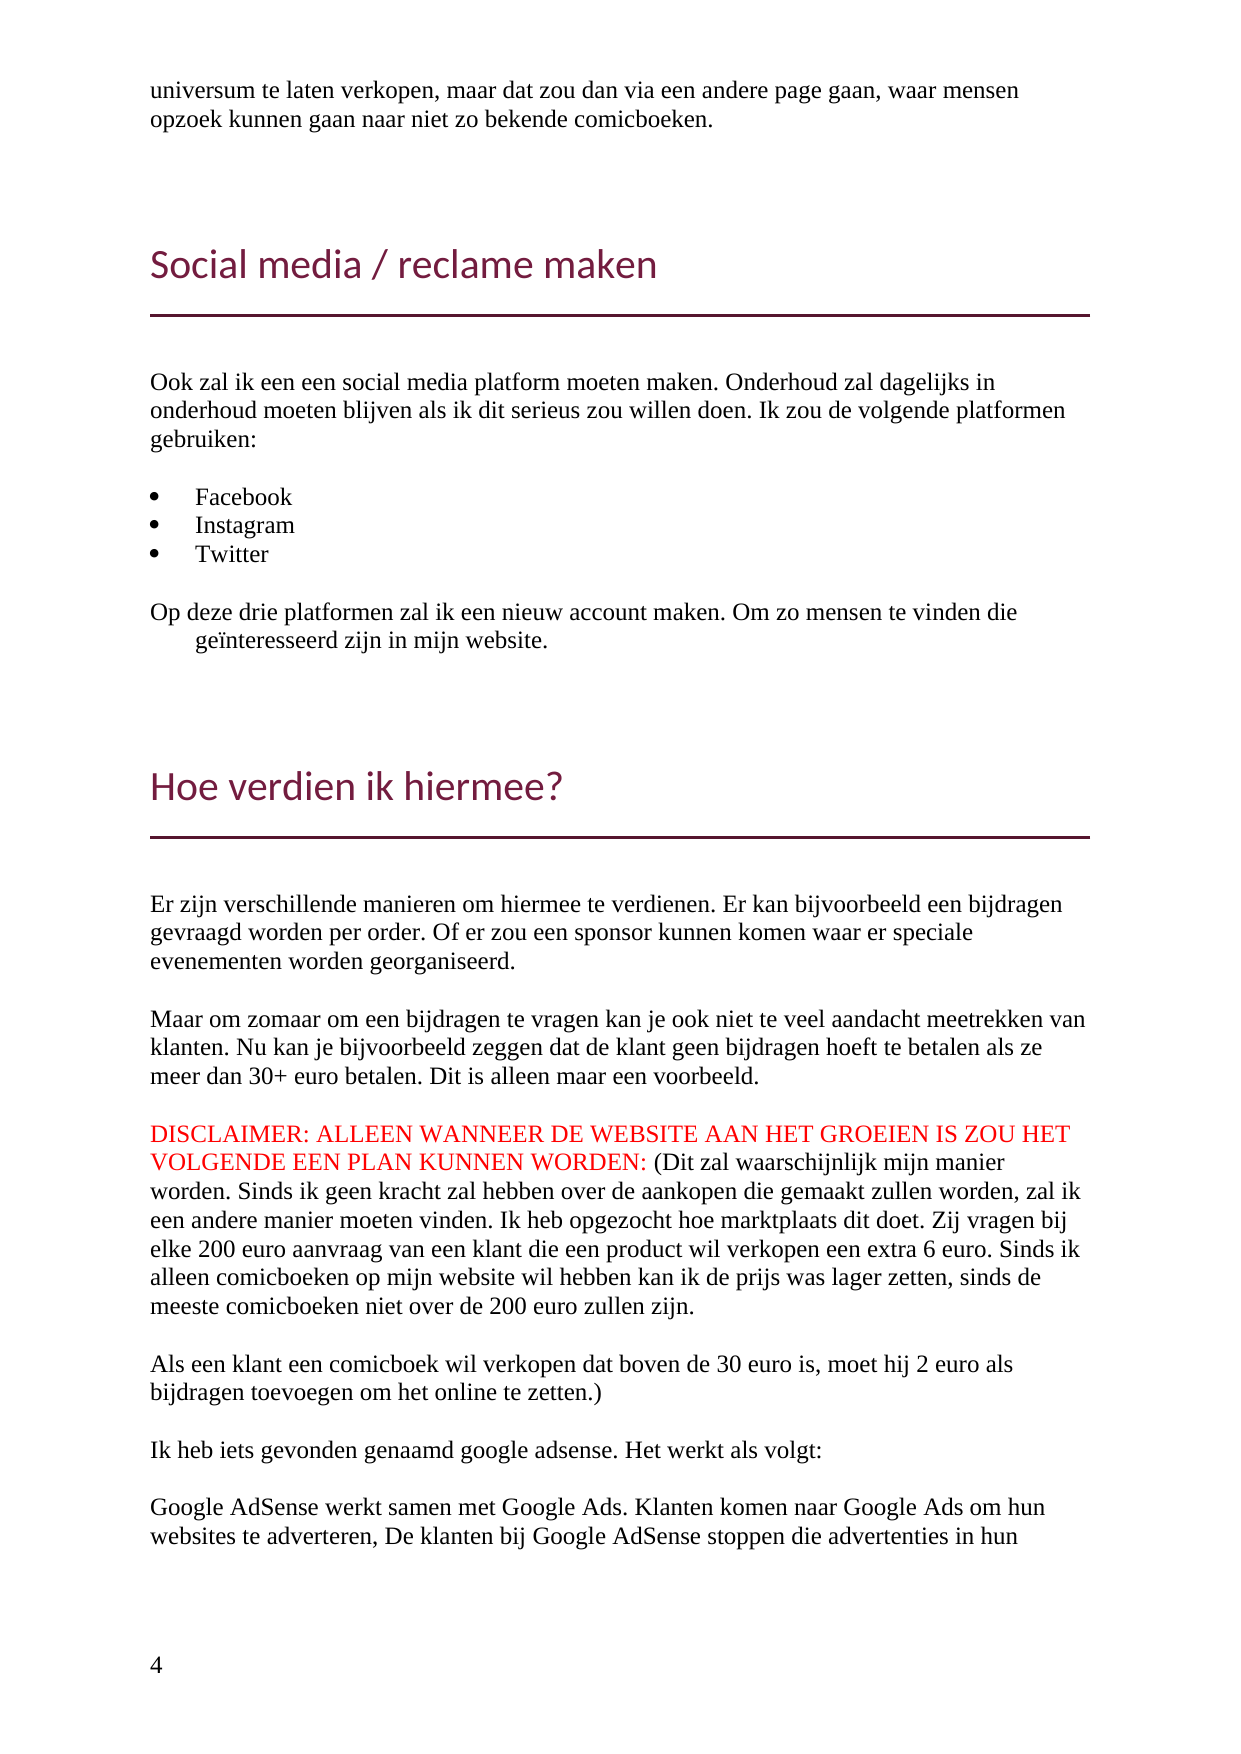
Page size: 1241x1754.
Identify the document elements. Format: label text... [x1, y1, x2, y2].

text Ook zal ik een een social media platform moeten maken. Onderhoud zal dagelijks in onderhoud moeten blijven als ik dit serieus zou willen doen. Ik zou de volgende platformen gebruiken: [150, 367, 1090, 453]
subtitle Social media / reclame maken [150, 238, 1090, 314]
list Facebook [150, 482, 1090, 511]
text Ik heb iets gevonden genaamd google adsense. Het werkt als volgt: [150, 1435, 1090, 1464]
list Twitter [150, 539, 1090, 568]
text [150, 75, 1090, 132]
text Als een klant een comicboek wil verkopen dat boven de 30 euro is, moet hij 2 euro als bijdragen toevoegen om het online te zetten.) [150, 1349, 1090, 1406]
text Er zijn verschillende manieren om hiermee te verdienen. Er kan bijvoorbeeld een bijdragen gevraagd worden per order. Of er zou een sponsor kunnen komen waar er speciale evenementen worden georganiseerd. [150, 889, 1090, 975]
list Instagram [150, 511, 1090, 539]
text DISCLAIMER: ALLEEN WANNEER DE WEBSITE AAN HET GROEIEN IS ZOU HET VOLGENDE EEN PLAN KUNNEN WORDEN: (Dit zal waarschijnlijk mijn manier worden. Sinds ik geen kracht zal hebben over de aankopen die gemaakt zullen worden, zal ik een andere manier moeten vinden. Ik heb opgezocht hoe marktplaats dit doet. Zij vragen bij elke 200 euro aanvraag van een klant die een product wil verkopen een extra 6 euro. Sinds ik alleen comicboeken op mijn website wil hebben kan ik de prijs was lager zetten, sinds de meeste comicboeken niet over de 200 euro zullen zijn. [150, 1119, 1090, 1320]
list Op deze drie platformen zal ik een nieuw account maken. Om zo mensen te vinden die geïnteresseerd zijn in mijn website. [150, 597, 1090, 654]
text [150, 1492, 1090, 1550]
subtitle Hoe verdien ik hiermee? [150, 760, 1090, 836]
text Maar om zomaar om een bijdragen te vragen kan je ook niet te veel aandacht meetrekken van klanten. Nu kan je bijvoorbeeld zeggen dat de klant geen bijdragen hoeft te betalen als ze meer dan 30+ euro betalen. Dit is alleen maar een voorbeeld. [150, 1004, 1090, 1090]
